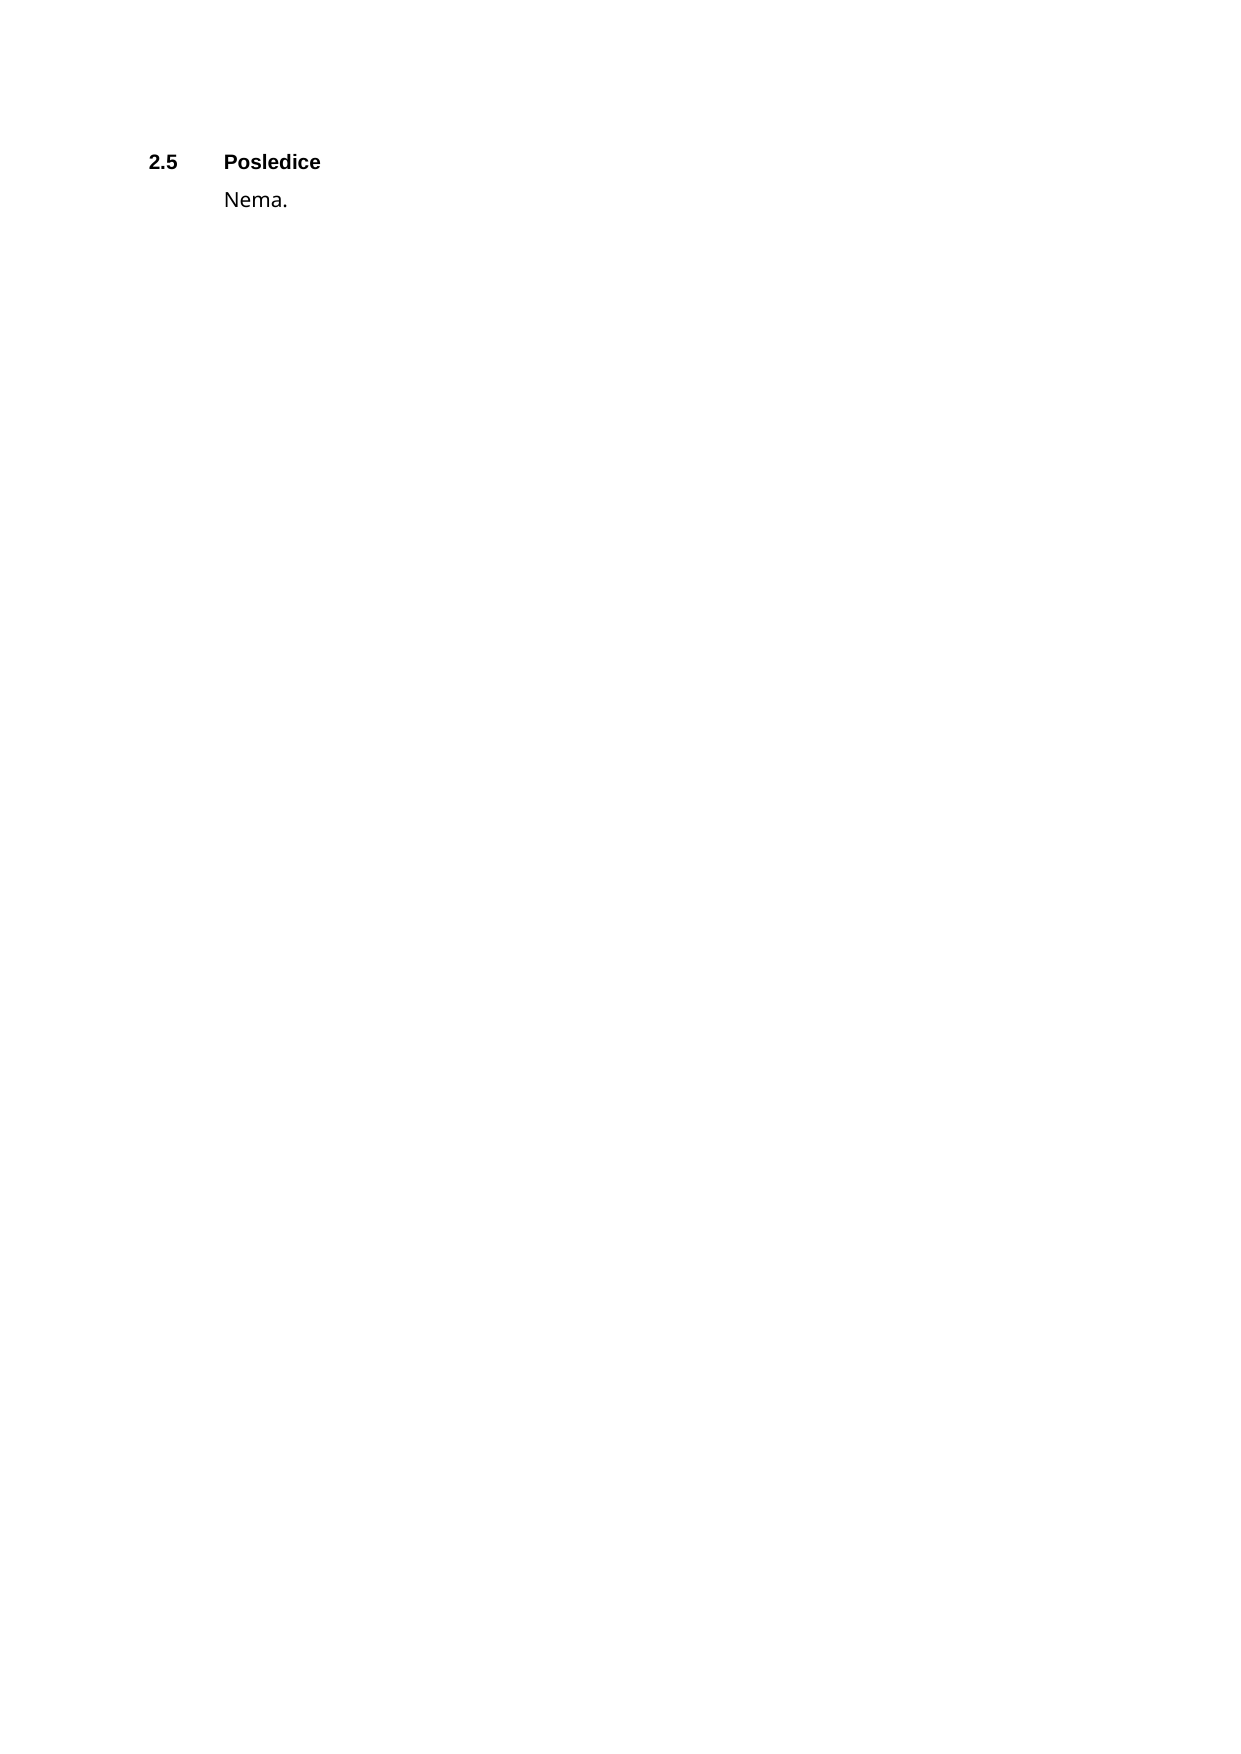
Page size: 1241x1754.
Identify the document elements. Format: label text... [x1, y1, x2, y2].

subtitle Posledice [148, 150, 1090, 174]
text Nema. [150, 185, 1090, 213]
